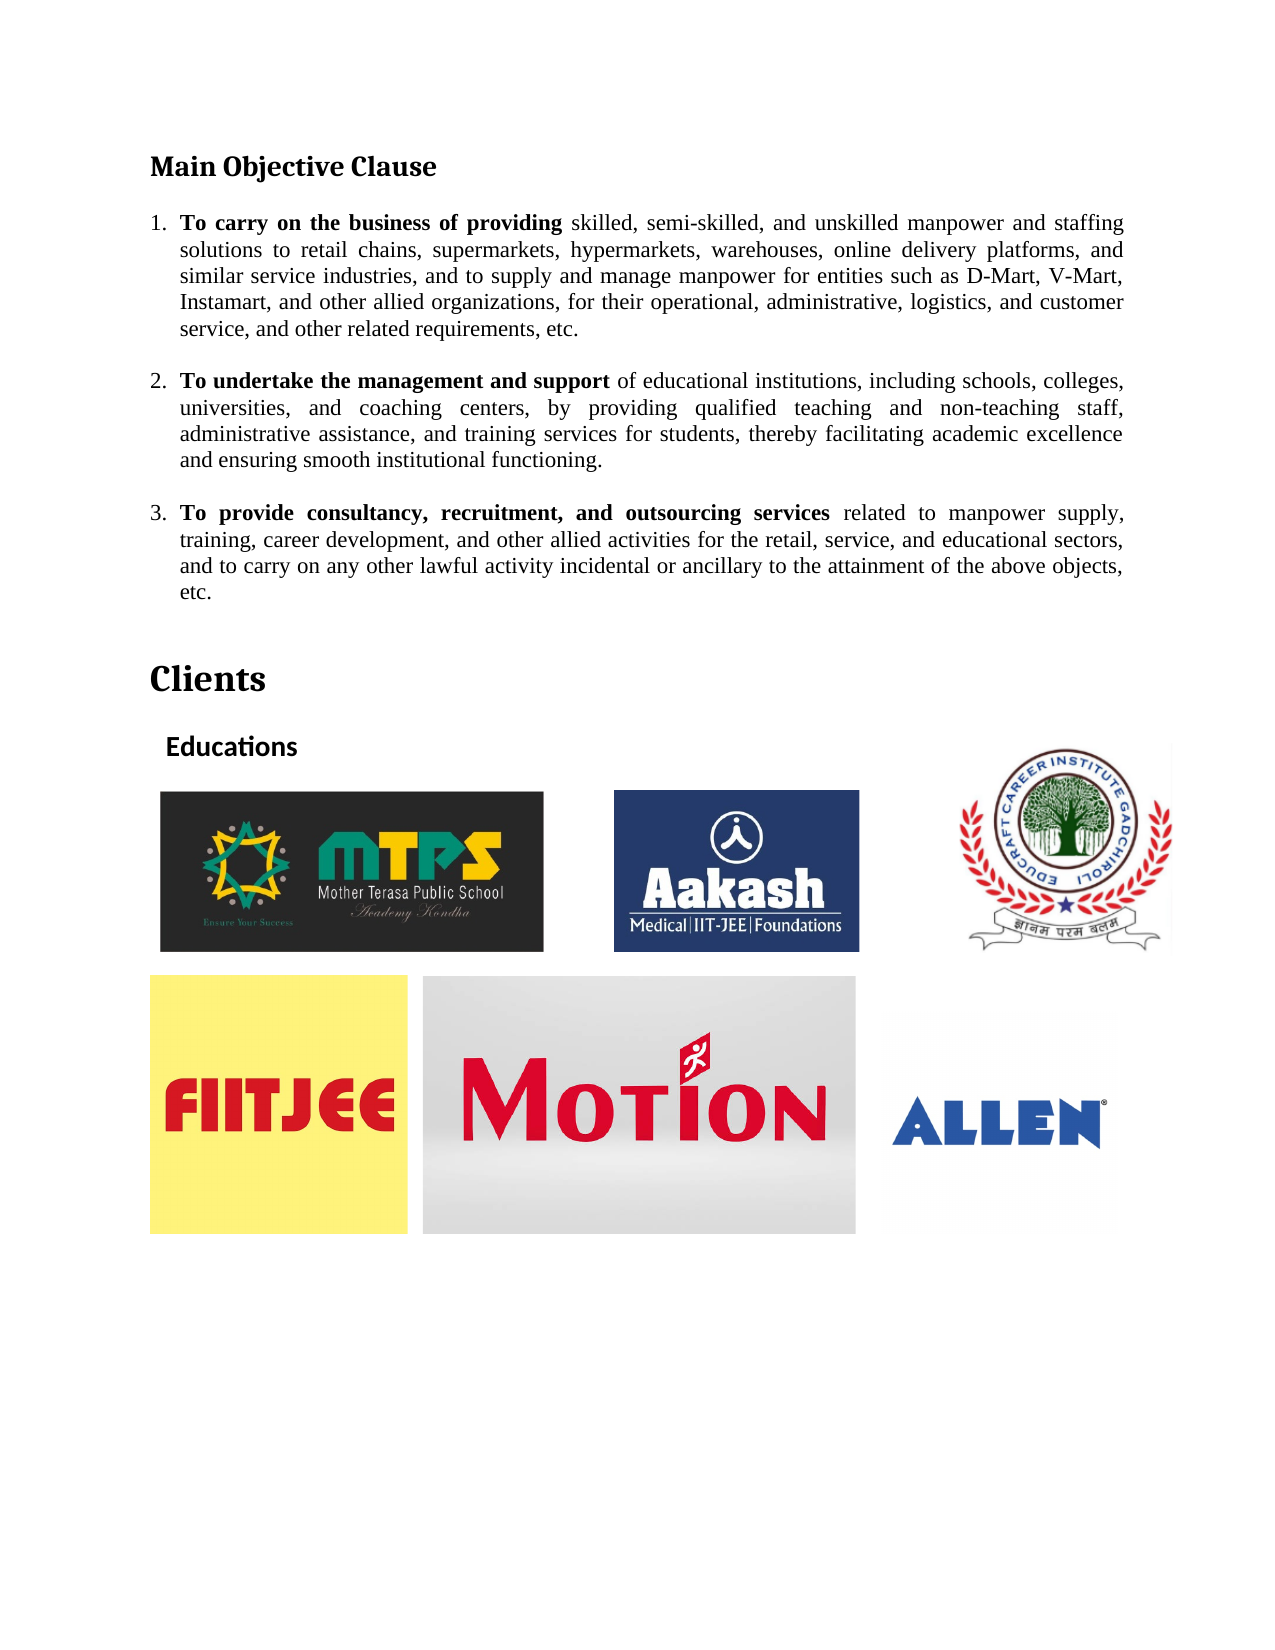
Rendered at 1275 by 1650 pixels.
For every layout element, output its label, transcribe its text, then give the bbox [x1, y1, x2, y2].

text Main Objective Clause [150, 150, 1125, 183]
picture [881, 1011, 1119, 1234]
text Clients [150, 658, 1125, 701]
picture [160, 791, 544, 952]
list To carry on the business of providing skilled, semi-skilled, and unskilled manpower and staffing solutions to retail chains, supermarkets, hypermarkets, warehouses, online delivery platforms, and similar service industries, and to supply and manage manpower for entities such as D-Mart, V-Mart, Instamart, and other allied organizations, for their operational, administrative, logistics, and customer service, and other related requirements, etc. [150, 209, 1125, 341]
list To provide consultancy, recruitment, and outsourcing services related to manpower supply, training, career development, and other allied activities for the retail, service, and educational sectors, and to carry on any other lawful activity incidental or ancillary to the attainment of the above objects, etc. [150, 499, 1125, 605]
picture [614, 790, 860, 952]
picture [934, 728, 1210, 969]
list To undertake the management and support of educational institutions, including schools, colleges, universities, and coaching centers, by providing qualified teaching and non-teaching staff, administrative assistance, and training services for students, thereby facilitating academic excellence and ensuring smooth institutional functioning. [150, 367, 1125, 473]
picture [150, 975, 408, 1234]
text Educations [150, 728, 934, 764]
picture [422, 976, 856, 1234]
